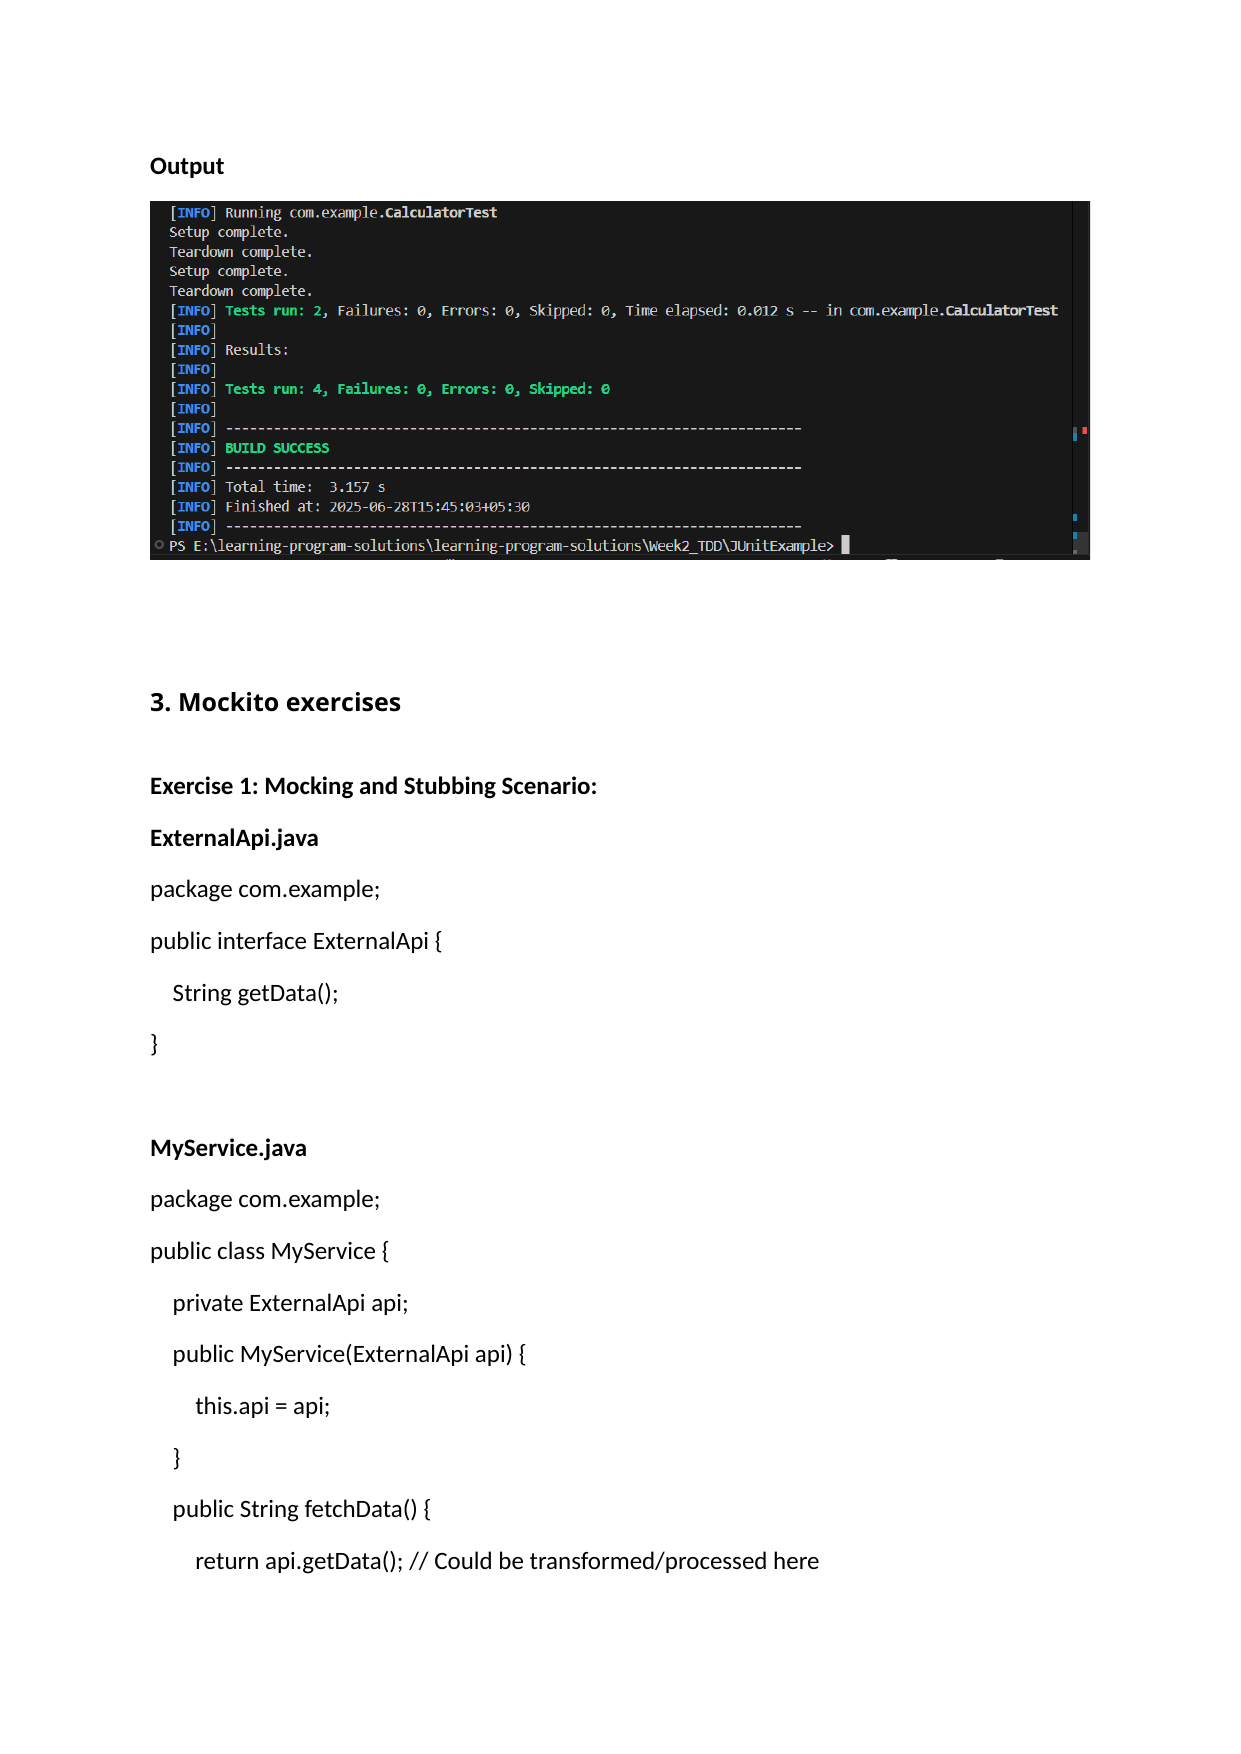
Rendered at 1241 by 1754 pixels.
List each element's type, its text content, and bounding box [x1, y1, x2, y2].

text 3. Mockito exercises [150, 684, 1090, 718]
text public class MyService { [150, 1235, 1090, 1266]
text Output [150, 150, 1090, 181]
text public interface ExternalApi { [150, 925, 1090, 956]
picture [150, 201, 1091, 560]
text } [150, 1442, 1090, 1472]
text ExternalApi.java [150, 822, 1090, 852]
text private ExternalApi api; [150, 1287, 1090, 1317]
text public MyService(ExternalApi api) { [150, 1338, 1090, 1369]
text public String fetchData() { [150, 1493, 1090, 1524]
text String getData(); [150, 977, 1090, 1007]
text this.api = api; [150, 1390, 1090, 1421]
text } [150, 1028, 1090, 1059]
text MyService.java [150, 1132, 1090, 1162]
text Exercise 1: Mocking and Stubbing Scenario: [150, 770, 1090, 801]
text package com.example; [150, 873, 1090, 904]
text package com.example; [150, 1183, 1090, 1214]
text return api.getData(); // Could be transformed/processed here [150, 1545, 1090, 1576]
